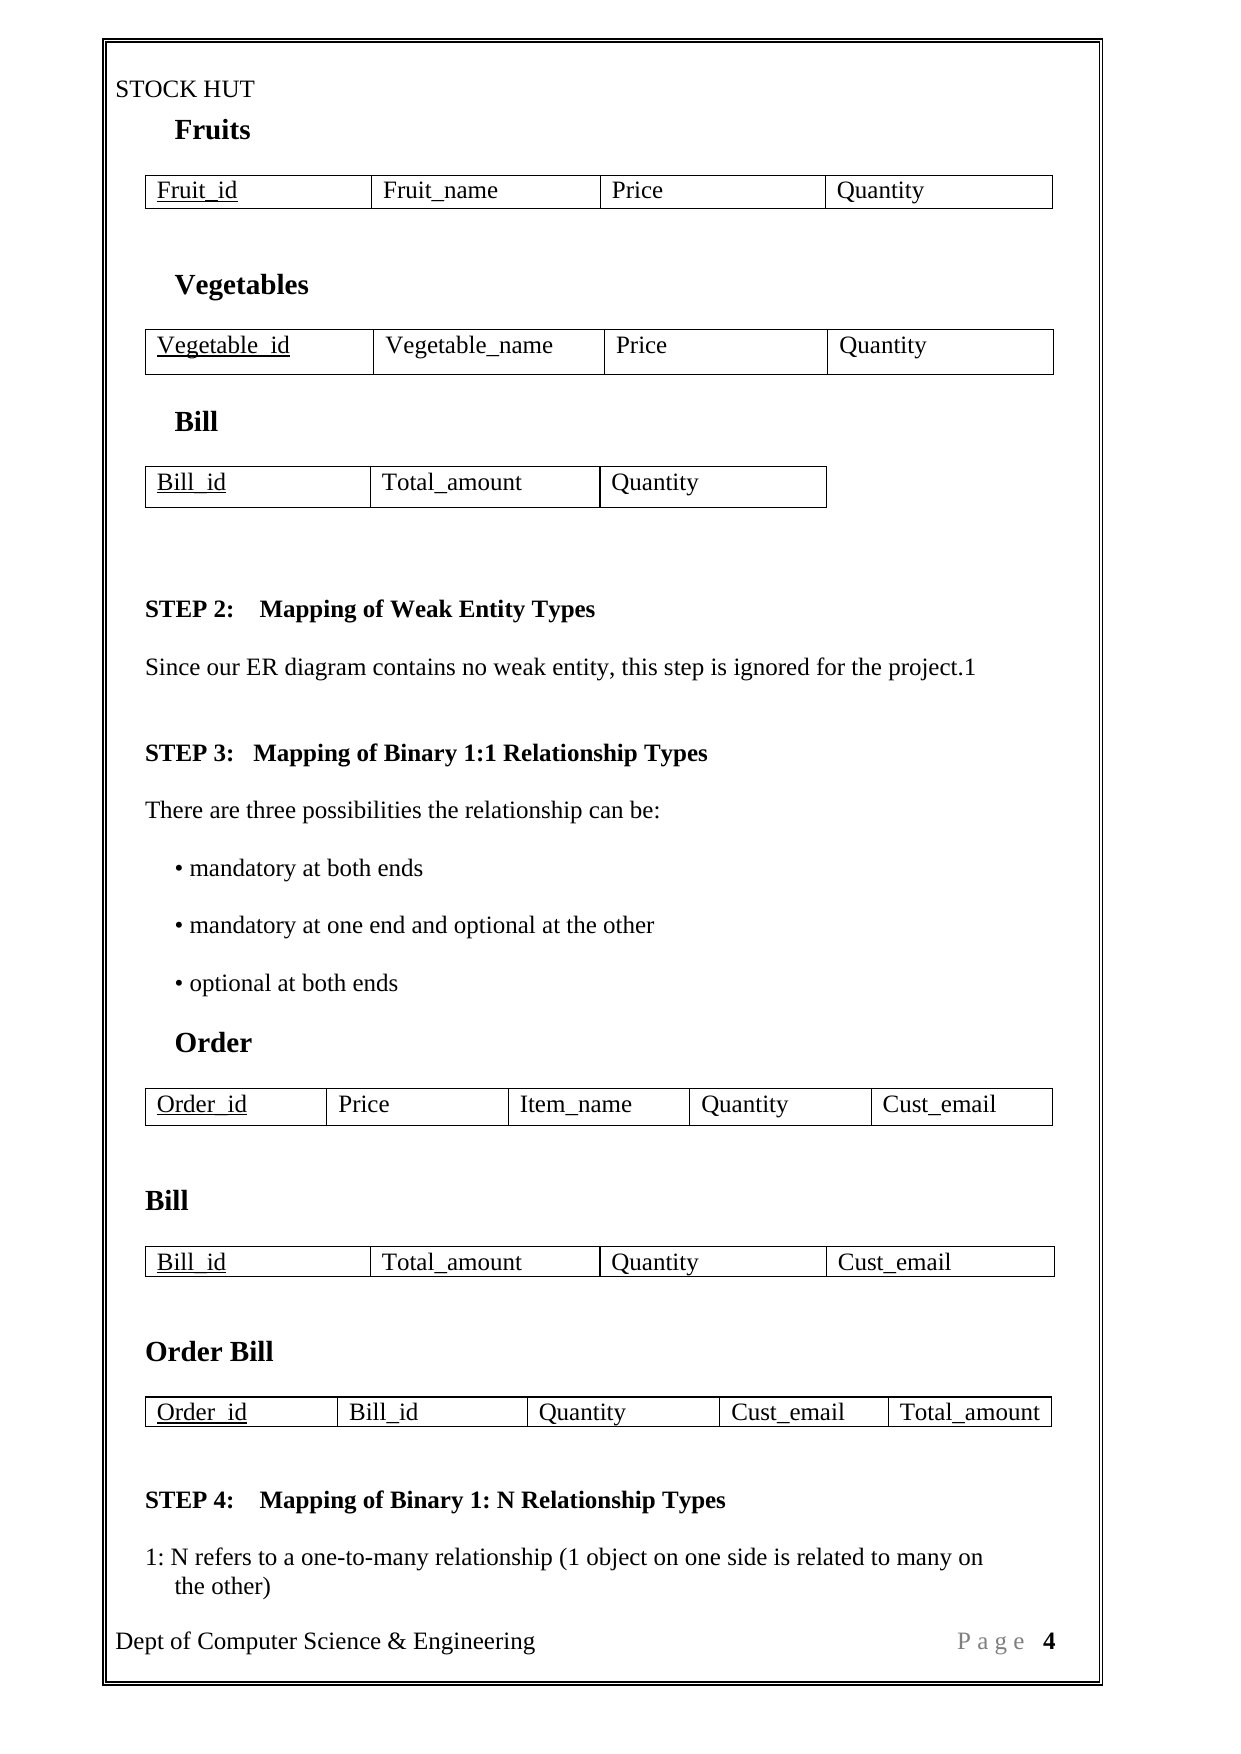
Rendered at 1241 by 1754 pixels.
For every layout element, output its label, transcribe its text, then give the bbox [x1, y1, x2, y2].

table_header Vegetable_id [146, 330, 373, 374]
table_header Fruit_id [146, 176, 371, 208]
table_header Quantity [828, 330, 1053, 374]
text Vegetables [145, 267, 1090, 300]
table_header Cust_email [827, 1247, 1054, 1276]
text STEP 3: Mapping of Binary 1:1 Relationship Types [145, 738, 1090, 767]
table_header Quantity [601, 1247, 826, 1276]
text • mandatory at both ends [174, 853, 1090, 882]
table_header Item_name [509, 1089, 689, 1125]
text Order [145, 1025, 1090, 1059]
table_header Order_id [146, 1398, 337, 1426]
text • mandatory at one end and optional at the other [174, 910, 1090, 939]
table_header Fruit_name [372, 176, 600, 208]
text There are three possibilities the relationship can be: [115, 795, 1090, 824]
text Fruits [145, 112, 1090, 146]
text Bill [145, 404, 1090, 437]
text • optional at both ends [174, 968, 1090, 997]
text Since our ER diagram contains no weak entity, this step is ignored for the project.1 [145, 652, 1090, 680]
table_header Cust_email [720, 1398, 888, 1426]
text the other) [145, 1571, 1090, 1600]
table_header Order_id [146, 1089, 326, 1125]
table_header Price [605, 330, 827, 374]
table_header Cust_email [872, 1089, 1052, 1125]
table_header Quantity [528, 1398, 719, 1426]
table_header Price [327, 1089, 508, 1125]
text Order Bill [145, 1334, 1090, 1368]
table_header Price [601, 176, 825, 208]
table_header Bill_id [338, 1398, 527, 1426]
table_header Bill_id [146, 1247, 370, 1276]
table_header Quantity [826, 176, 1052, 208]
table_header Quantity [601, 467, 826, 507]
text Bill [145, 1183, 1090, 1217]
text STEP 4: Mapping of Binary 1: N Relationship Types [145, 1485, 1090, 1513]
table_header Bill_id [146, 467, 370, 507]
table_header Total_amount [371, 1247, 599, 1276]
table_header Quantity [690, 1089, 871, 1125]
text 1: N refers to a one-to-many relationship (1 object on one side is related to many on [145, 1542, 1090, 1571]
table_header Total_amount [371, 467, 599, 507]
table_header Total_amount [889, 1398, 1051, 1426]
table_header Vegetable_name [374, 330, 604, 374]
text STEP 2: Mapping of Weak Entity Types [145, 594, 1090, 623]
